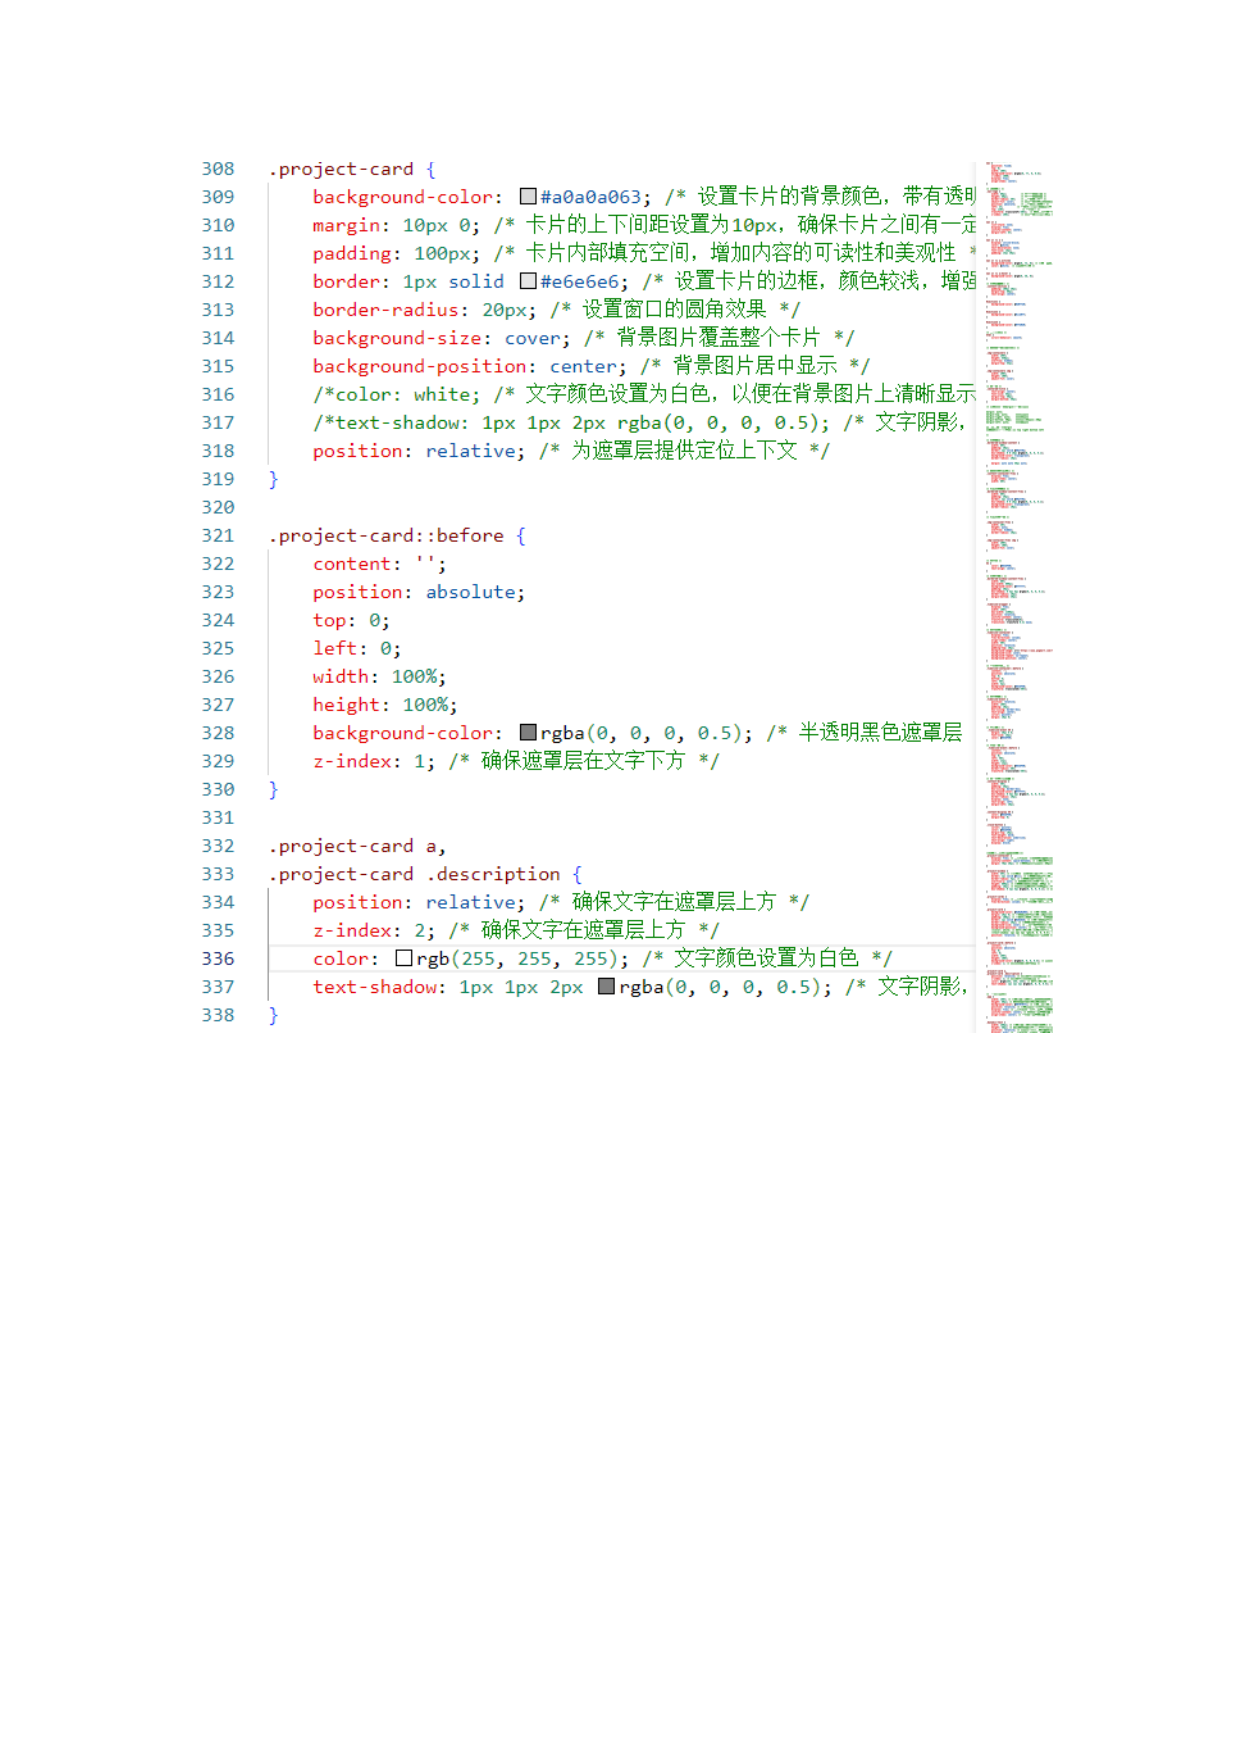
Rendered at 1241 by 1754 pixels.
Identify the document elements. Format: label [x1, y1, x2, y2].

picture [187, 162, 1053, 1033]
